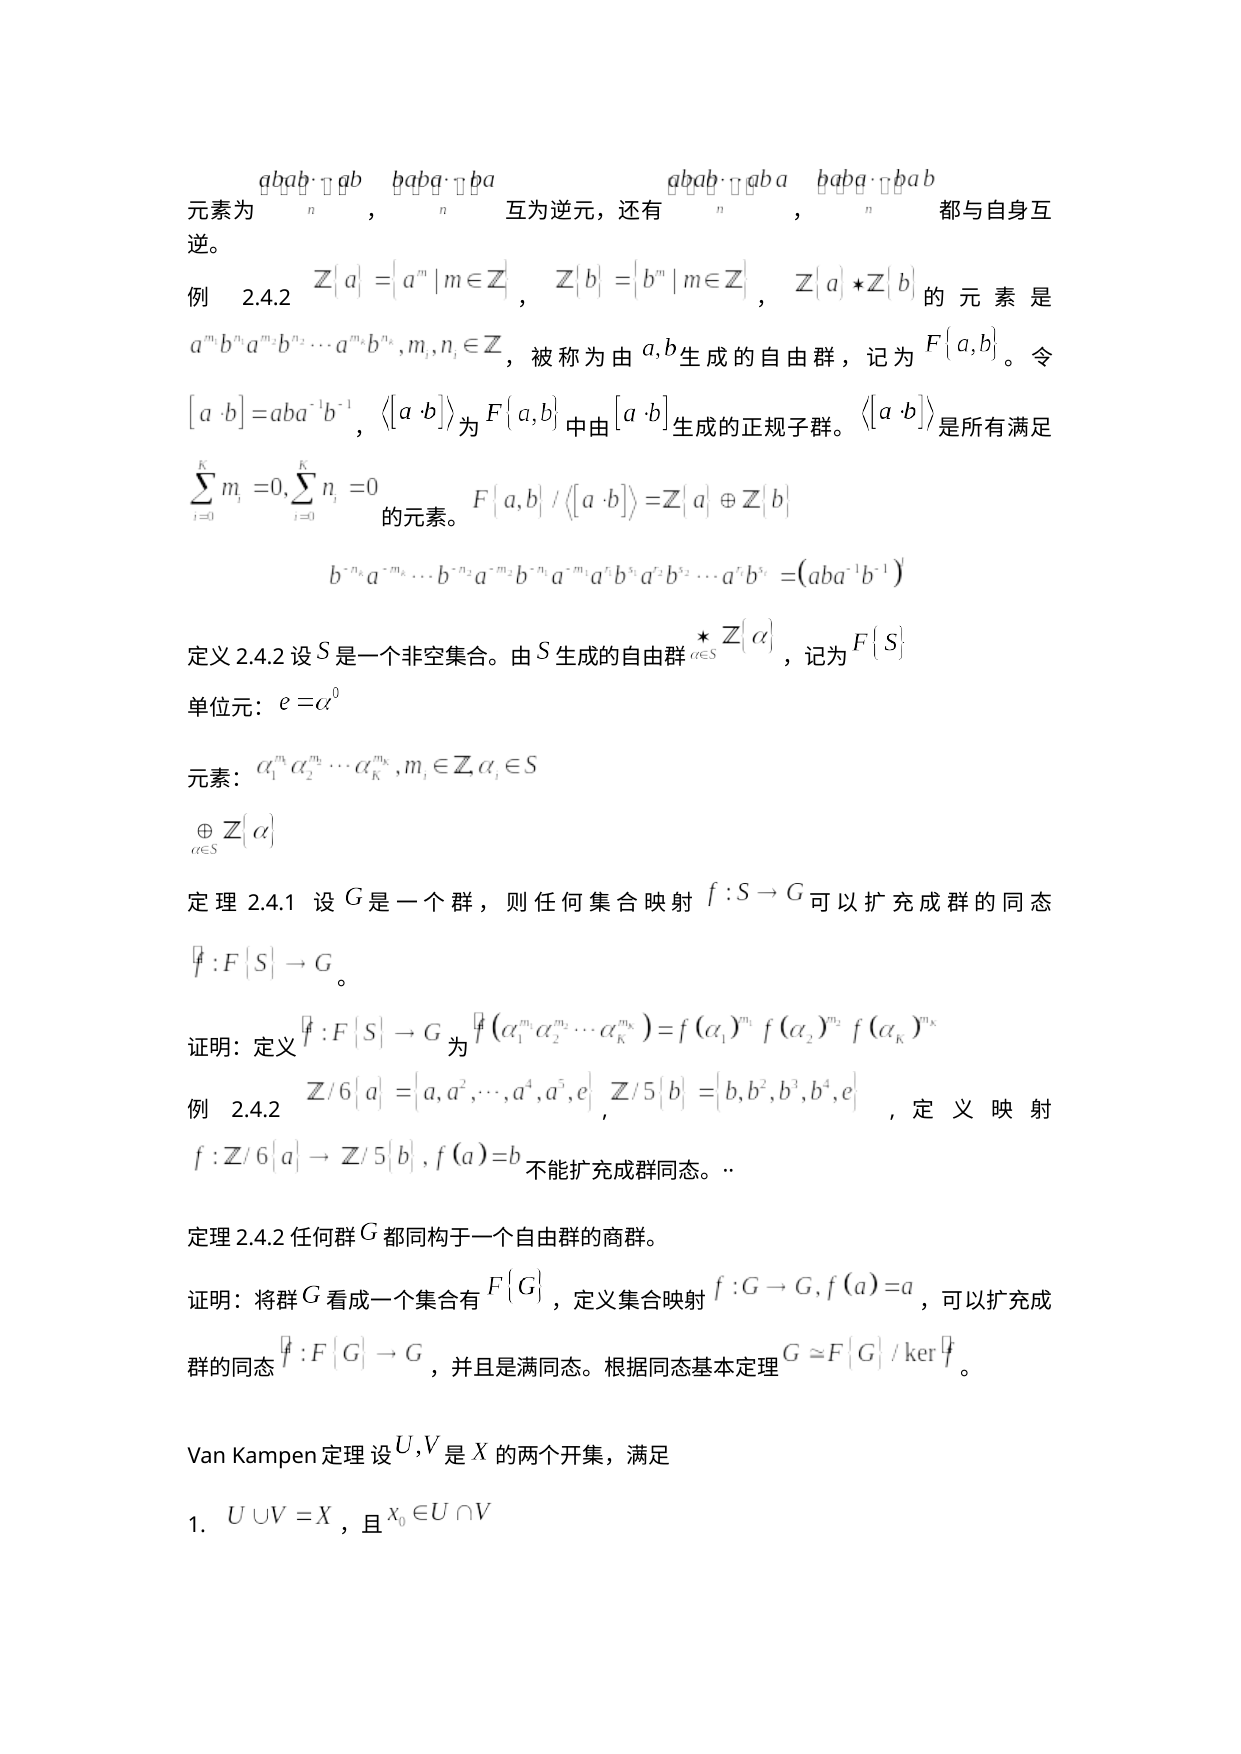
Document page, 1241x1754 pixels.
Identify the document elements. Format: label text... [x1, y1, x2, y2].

text 定理2.4.2 任何群都同构于一个自由群的商群。 [187, 1202, 1053, 1267]
text 例2.4.2 , ,定义映射不能扩充成群同态。·· [187, 1072, 1053, 1202]
list ，且 [187, 1494, 1053, 1559]
text 单位元： [187, 682, 1053, 747]
text 定义2.4.2 设是一个非空集合。由生成的自由群，记为 [187, 617, 1053, 682]
text 元素： [187, 747, 1053, 812]
text 例 2.4.2 ，，的元素是，被称为由生成的自由群，记为。令，为中由生成的正规子群。是所有满足的元素。 [187, 259, 1053, 552]
text 定理2.4.1 设是一个群，则任何集合映射可以扩充成群的同态。 [187, 877, 1053, 1007]
text 证明：定义为 [187, 1007, 1053, 1072]
text Van Kampen定理 设是的两个开集，满足 [187, 1429, 1053, 1494]
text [187, 162, 1053, 259]
text 证明：将群看成一个集合有，定义集合映射，可以扩充成群的同态，并且是满同态。根据同态基本定理。 [187, 1267, 1053, 1397]
